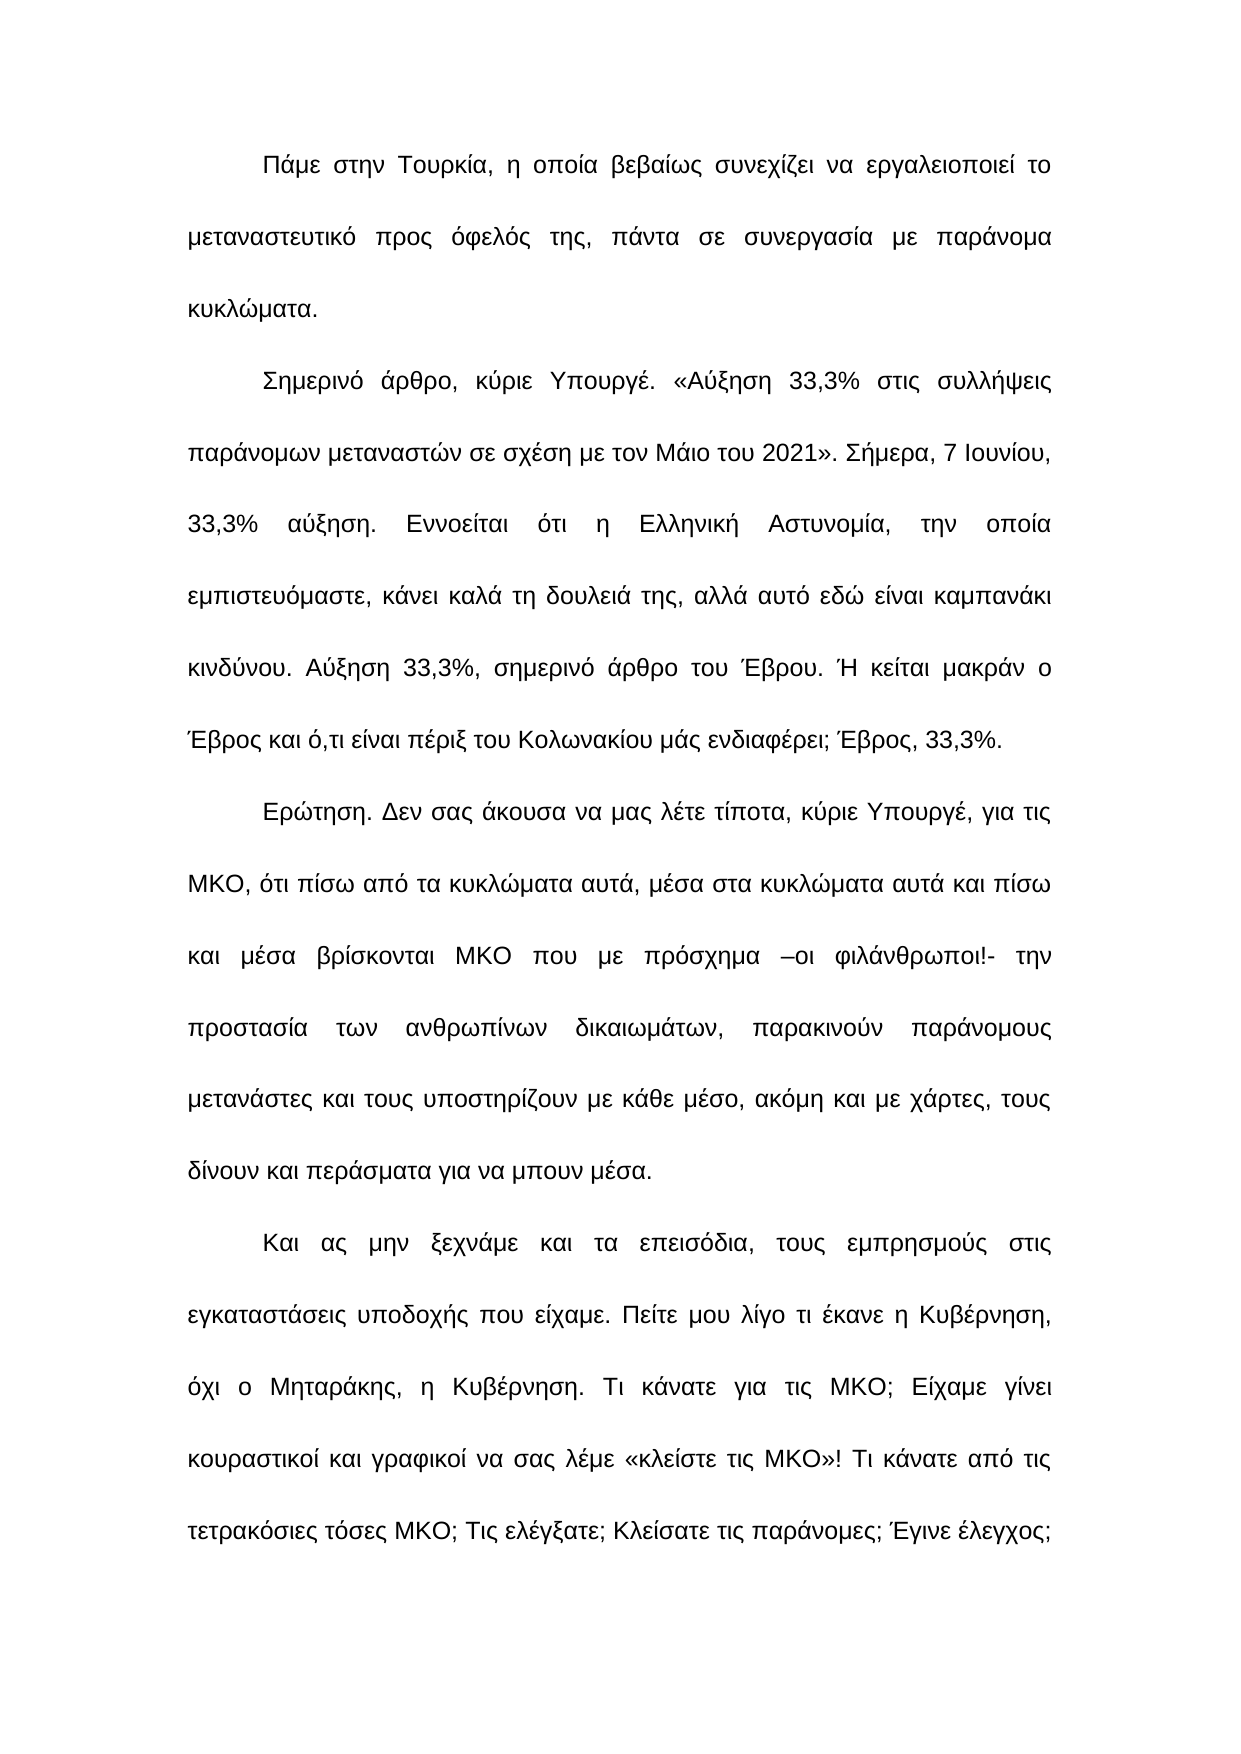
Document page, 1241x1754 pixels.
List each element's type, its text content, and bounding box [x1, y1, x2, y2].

text Ερώτηση. Δεν σας άκουσα να μας λέτε τίποτα, κύριε Υπουργέ, για τις ΜΚΟ, ότι πίσω από τα κυκλώματα αυτά, μέσα στα κυκλώματα αυτά και πίσω και μέσα βρίσκονται ΜΚΟ που με πρόσχημα –οι φιλάνθρωποι!- την προστασία των ανθρωπίνων δικαιωμάτων, παρακινούν παράνομους μετανάστες και τους υποστηρίζουν με κάθε μέσο, ακόμη και με χάρτες, τους δίνουν και περάσματα για να μπουν μέσα. [187, 797, 1053, 1185]
text Πάμε στην Τουρκία, η οποία βεβαίως συνεχίζει να εργαλειοποιεί το μεταναστευτικό προς όφελός της, πάντα σε συνεργασία με παράνομα κυκλώματα. [187, 150, 1053, 322]
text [187, 1228, 1053, 1544]
text Σημερινό άρθρο, κύριε Υπουργέ. «Αύξηση 33,3% στις συλλήψεις παράνομων μεταναστών σε σχέση με τον Μάιο του 2021». Σήμερα, 7 Ιουνίου, 33,3% αύξηση. Εννοείται ότι η Ελληνική Αστυνομία, την οποία εμπιστευόμαστε, κάνει καλά τη δουλειά της, αλλά αυτό εδώ είναι καμπανάκι κινδύνου. Αύξηση 33,3%, σημερινό άρθρο του Έβρου. Ή κείται μακράν ο Έβρος και ό,τι είναι πέριξ του Κολωνακίου μάς ενδιαφέρει; Έβρος, 33,3%. [187, 366, 1053, 754]
